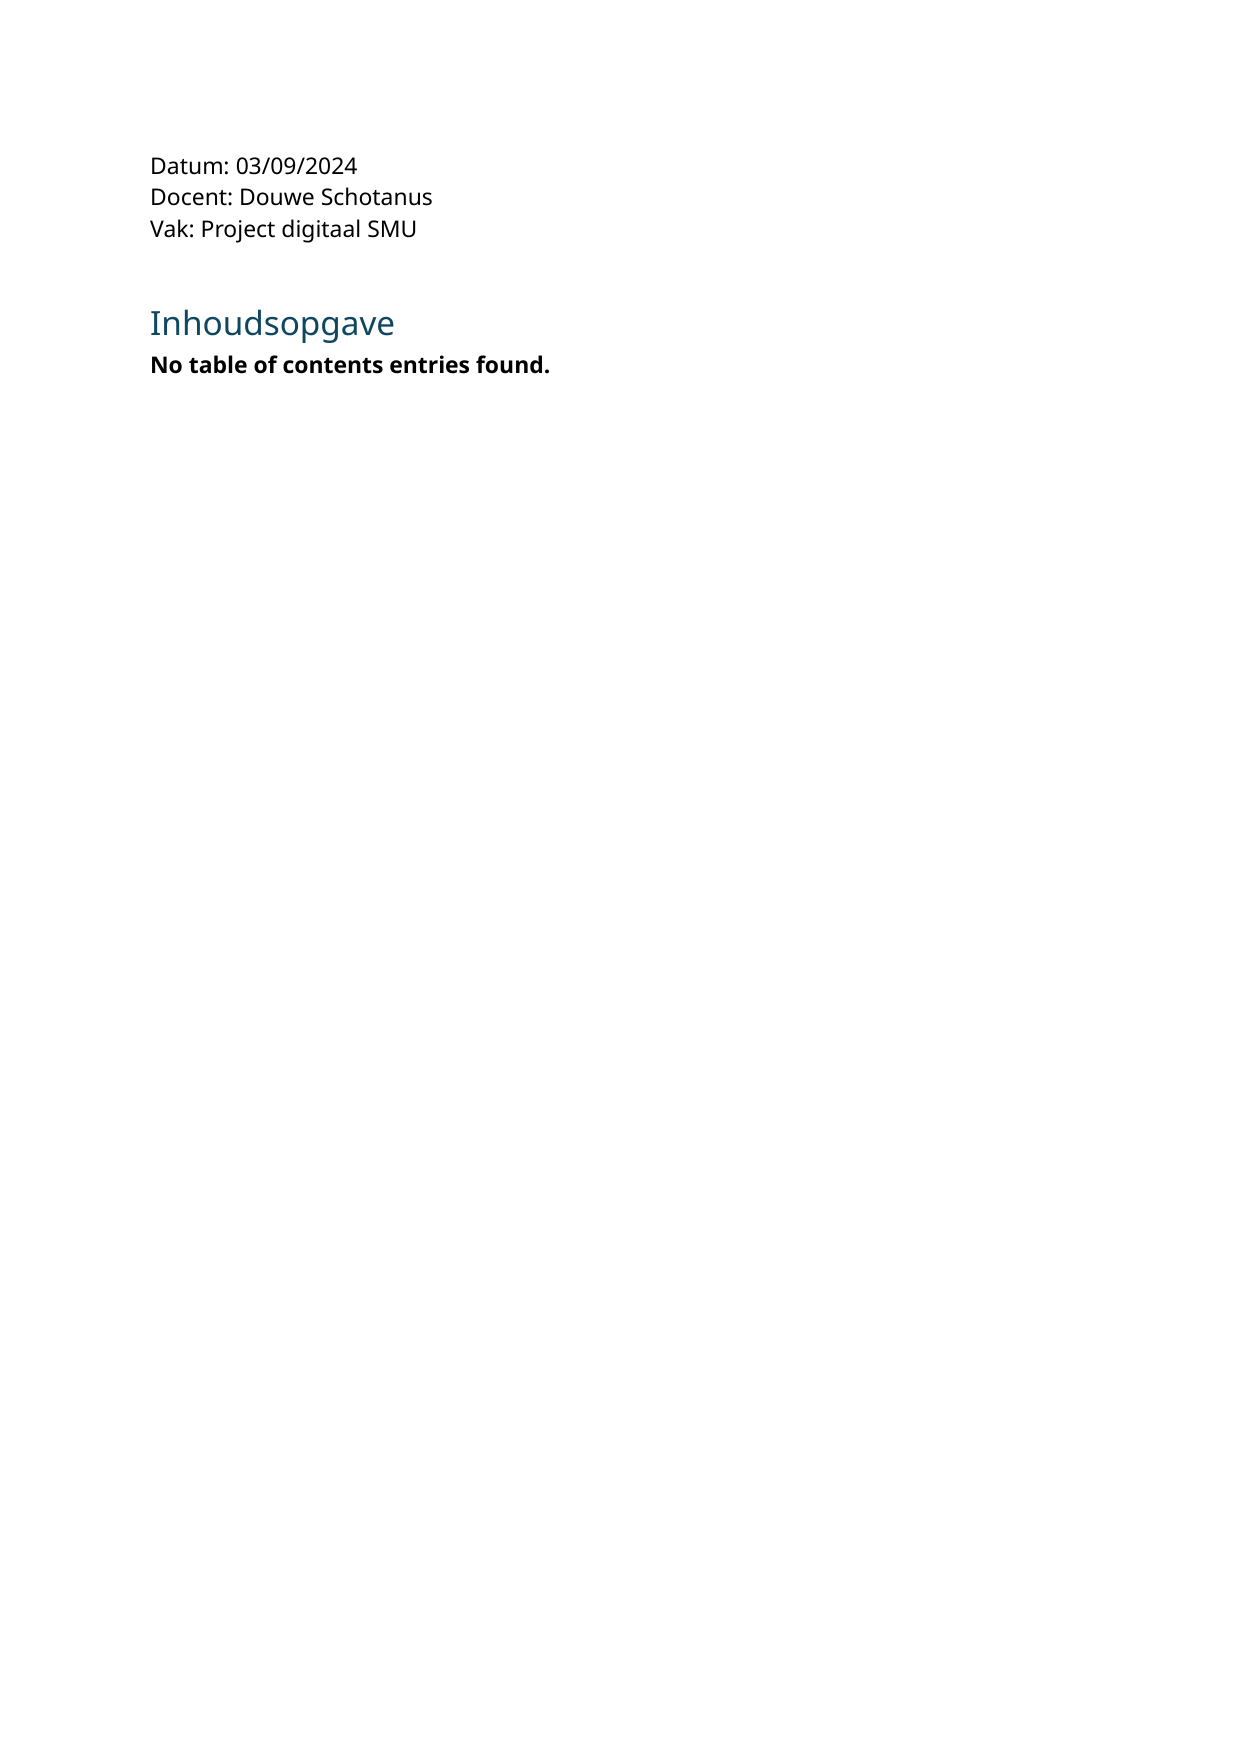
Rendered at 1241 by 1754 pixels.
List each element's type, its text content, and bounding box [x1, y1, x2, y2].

text Datum: 03/09/2024 [150, 150, 1090, 181]
text Vak: Project digitaal SMU [150, 212, 1090, 244]
text Docent: Douwe Schotanus [150, 181, 1090, 212]
